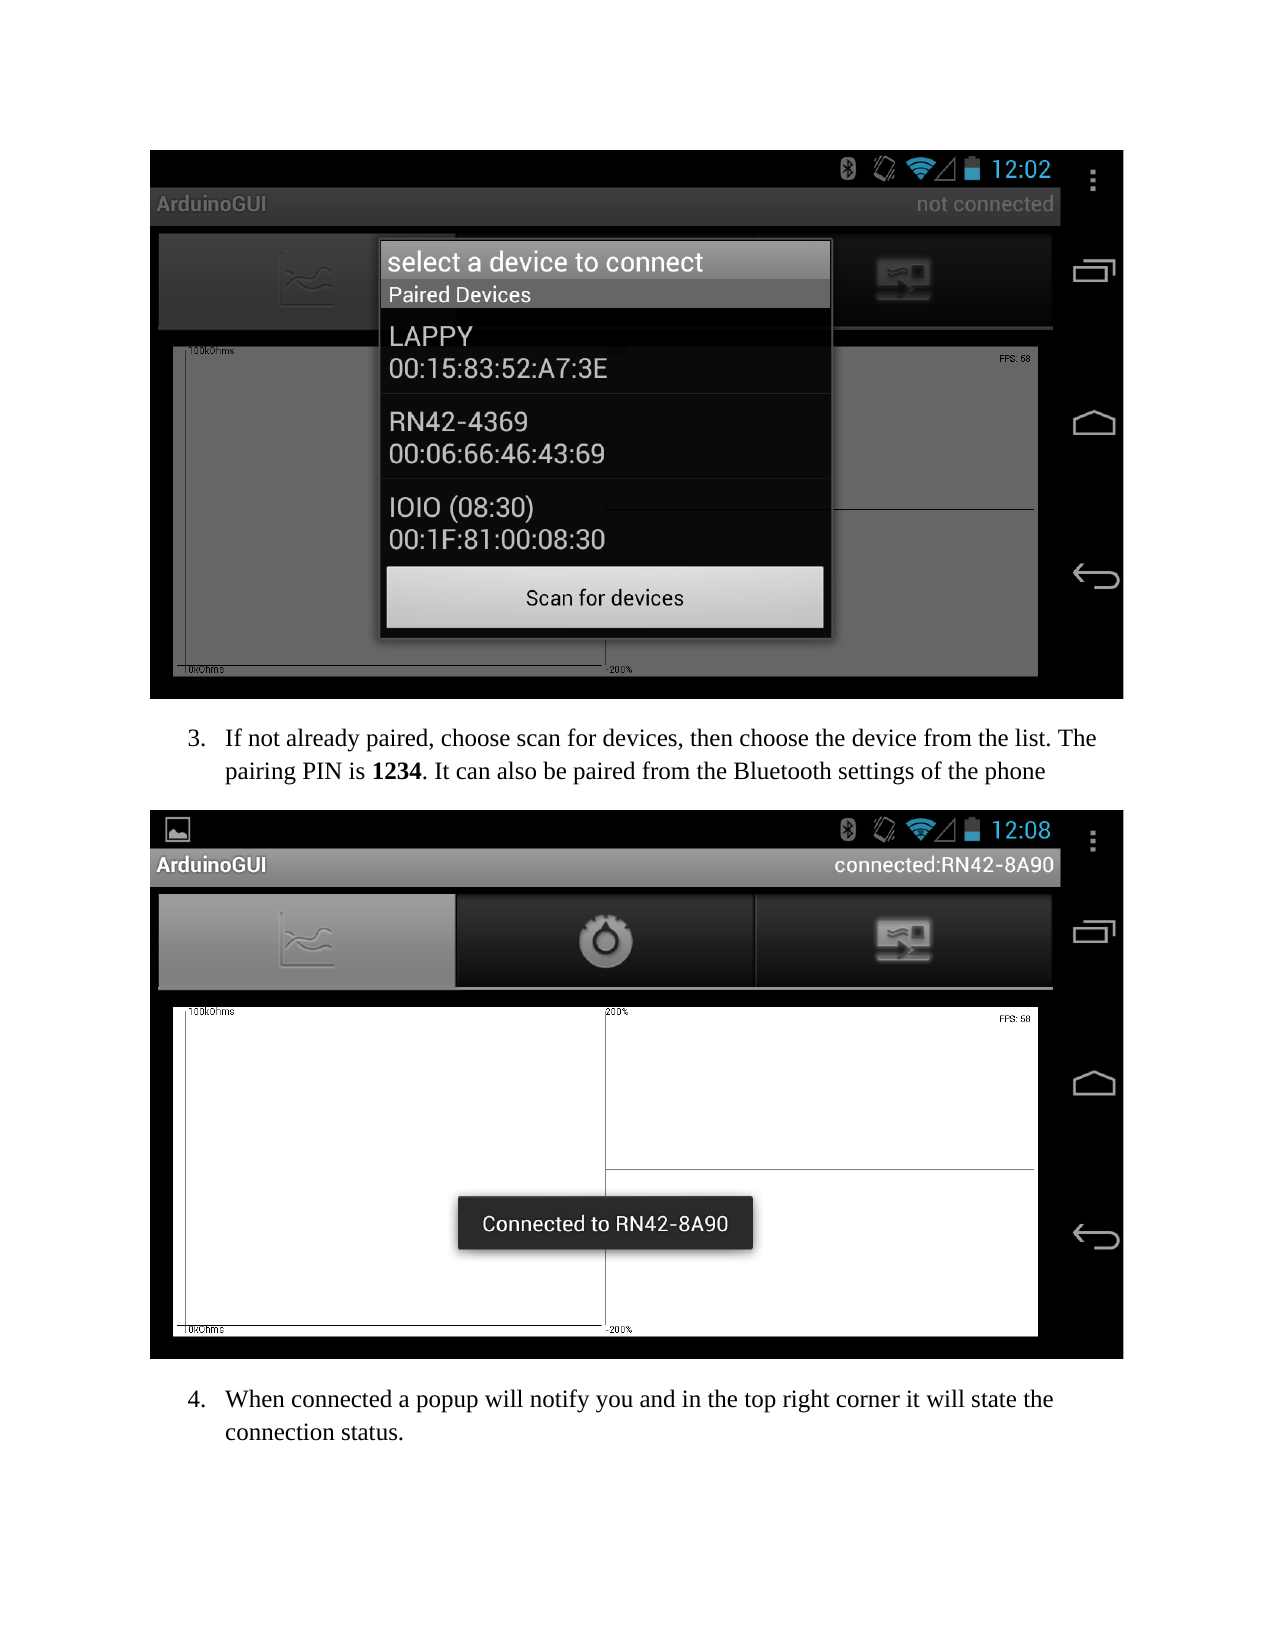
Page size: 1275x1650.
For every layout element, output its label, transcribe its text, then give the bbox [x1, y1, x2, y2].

list When connected a popup will notify you and in the top right corner it will state the connection status. [187, 1384, 1125, 1446]
picture [150, 810, 1124, 1359]
picture [150, 150, 1124, 699]
list If not already paired, choose scan for devices, then choose the device from the list. The pairing PIN is 1234. It can also be paired from the Bluetooth settings of the phone [187, 723, 1125, 785]
